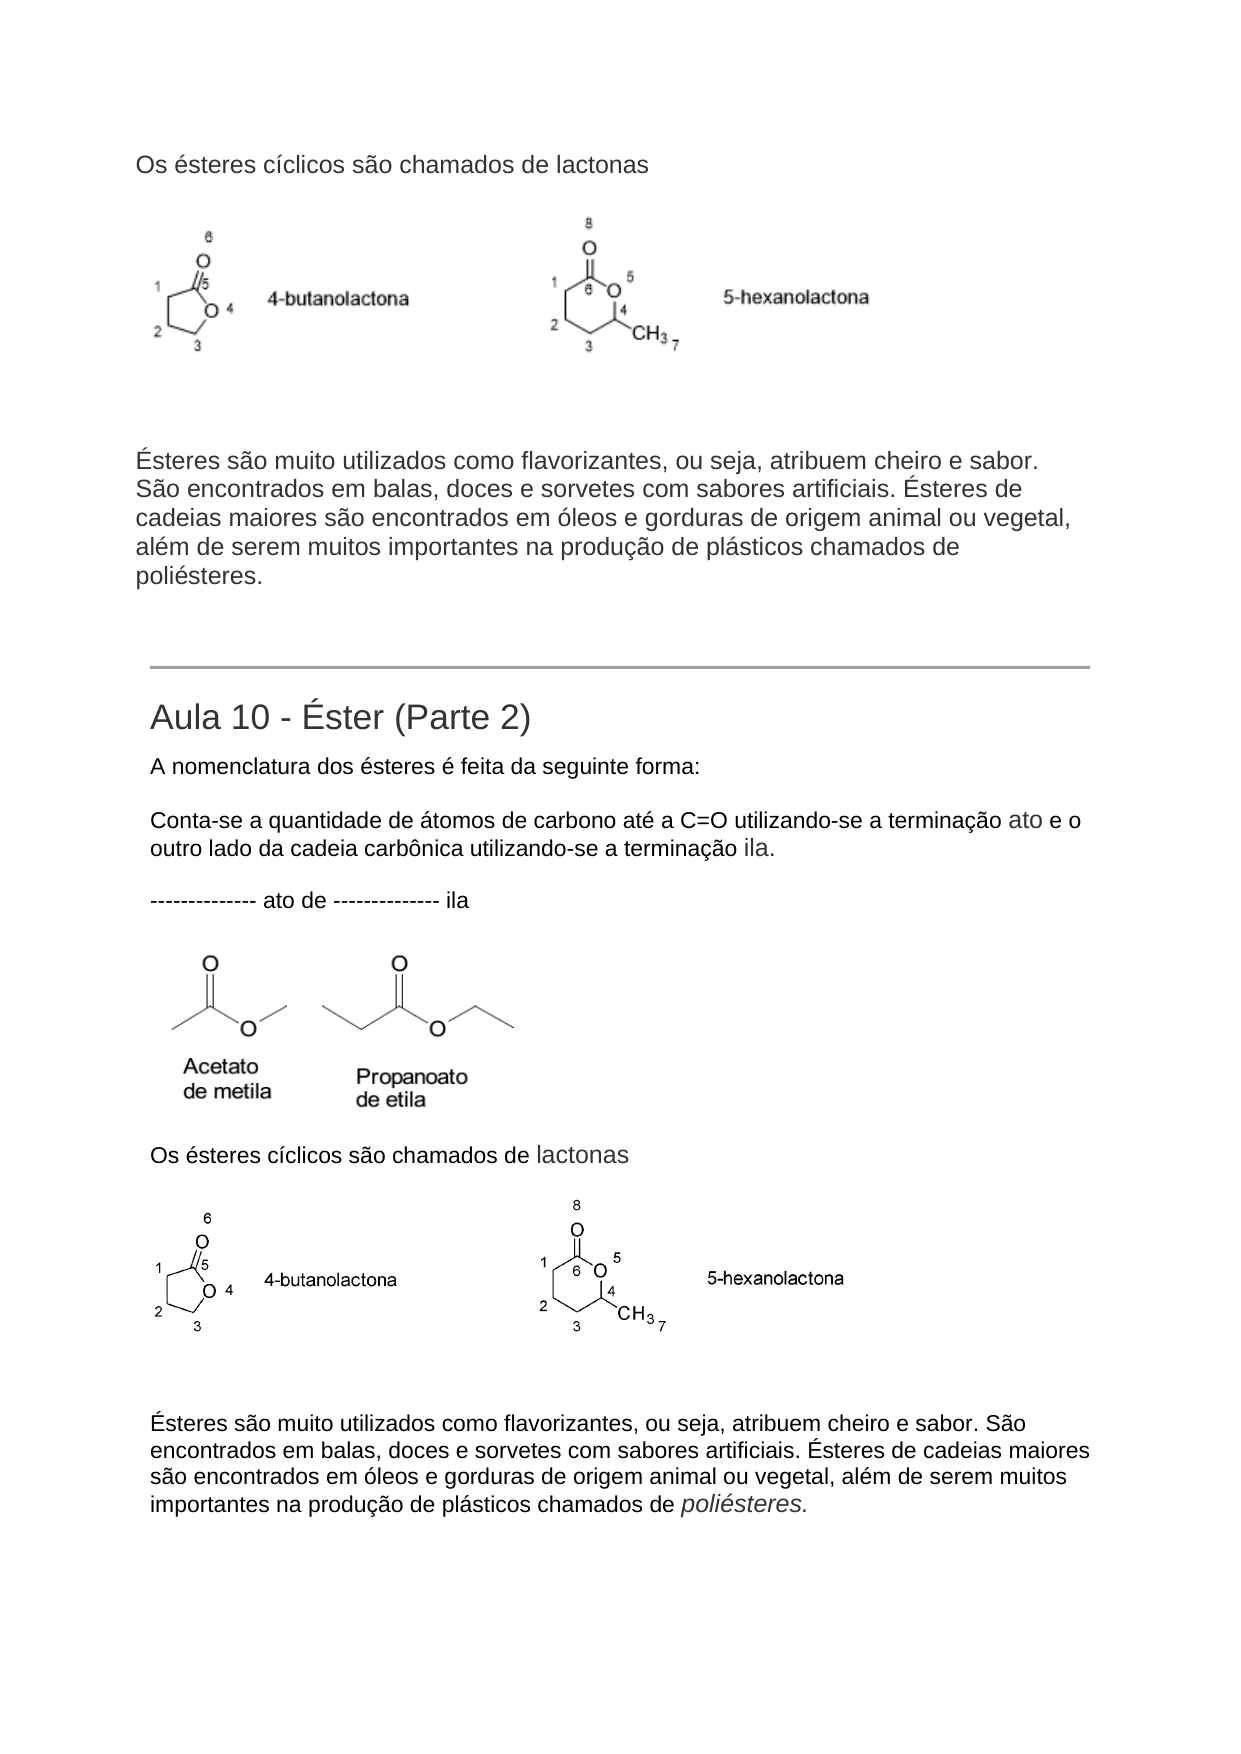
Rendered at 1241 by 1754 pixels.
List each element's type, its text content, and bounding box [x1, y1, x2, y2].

subtitle Aula 10 - Éster (Parte 2) [150, 696, 1090, 737]
picture [150, 1194, 851, 1334]
picture [135, 203, 887, 370]
text -------------- ato de -------------- ila [150, 887, 1090, 913]
text Os ésteres cíclicos são chamados de lactonas [150, 1141, 1090, 1169]
text Ésteres são muito utilizados como flavorizantes, ou seja, atribuem cheiro e sabor. São encontrados em balas, doces e sorvetes com sabores artificiais. Ésteres de cadeias maiores são encontrados em óleos e gorduras de origem animal ou vegetal, além de serem muitos importantes na produção de plásticos chamados de poliésteres. [150, 1410, 1090, 1518]
text Conta-se a quantidade de átomos de carbono até a C=O utilizando-se a terminação ato e o outro lado da cadeia carbônica utilizando-se a terminação ila. [150, 804, 1090, 862]
text A nomenclatura dos ésteres é feita da seguinte forma: [150, 753, 1090, 779]
text Os ésteres cíclicos são chamados de lactonas [135, 150, 1090, 179]
text Ésteres são muito utilizados como flavorizantes, ou seja, atribuem cheiro e sabor. São encontrados em balas, doces e sorvetes com sabores artificiais. Ésteres de cadeias maiores são encontrados em óleos e gorduras de origem animal ou vegetal, além de serem muitos importantes na produção de plásticos chamados de poliésteres. [135, 446, 1090, 589]
picture [150, 938, 519, 1116]
